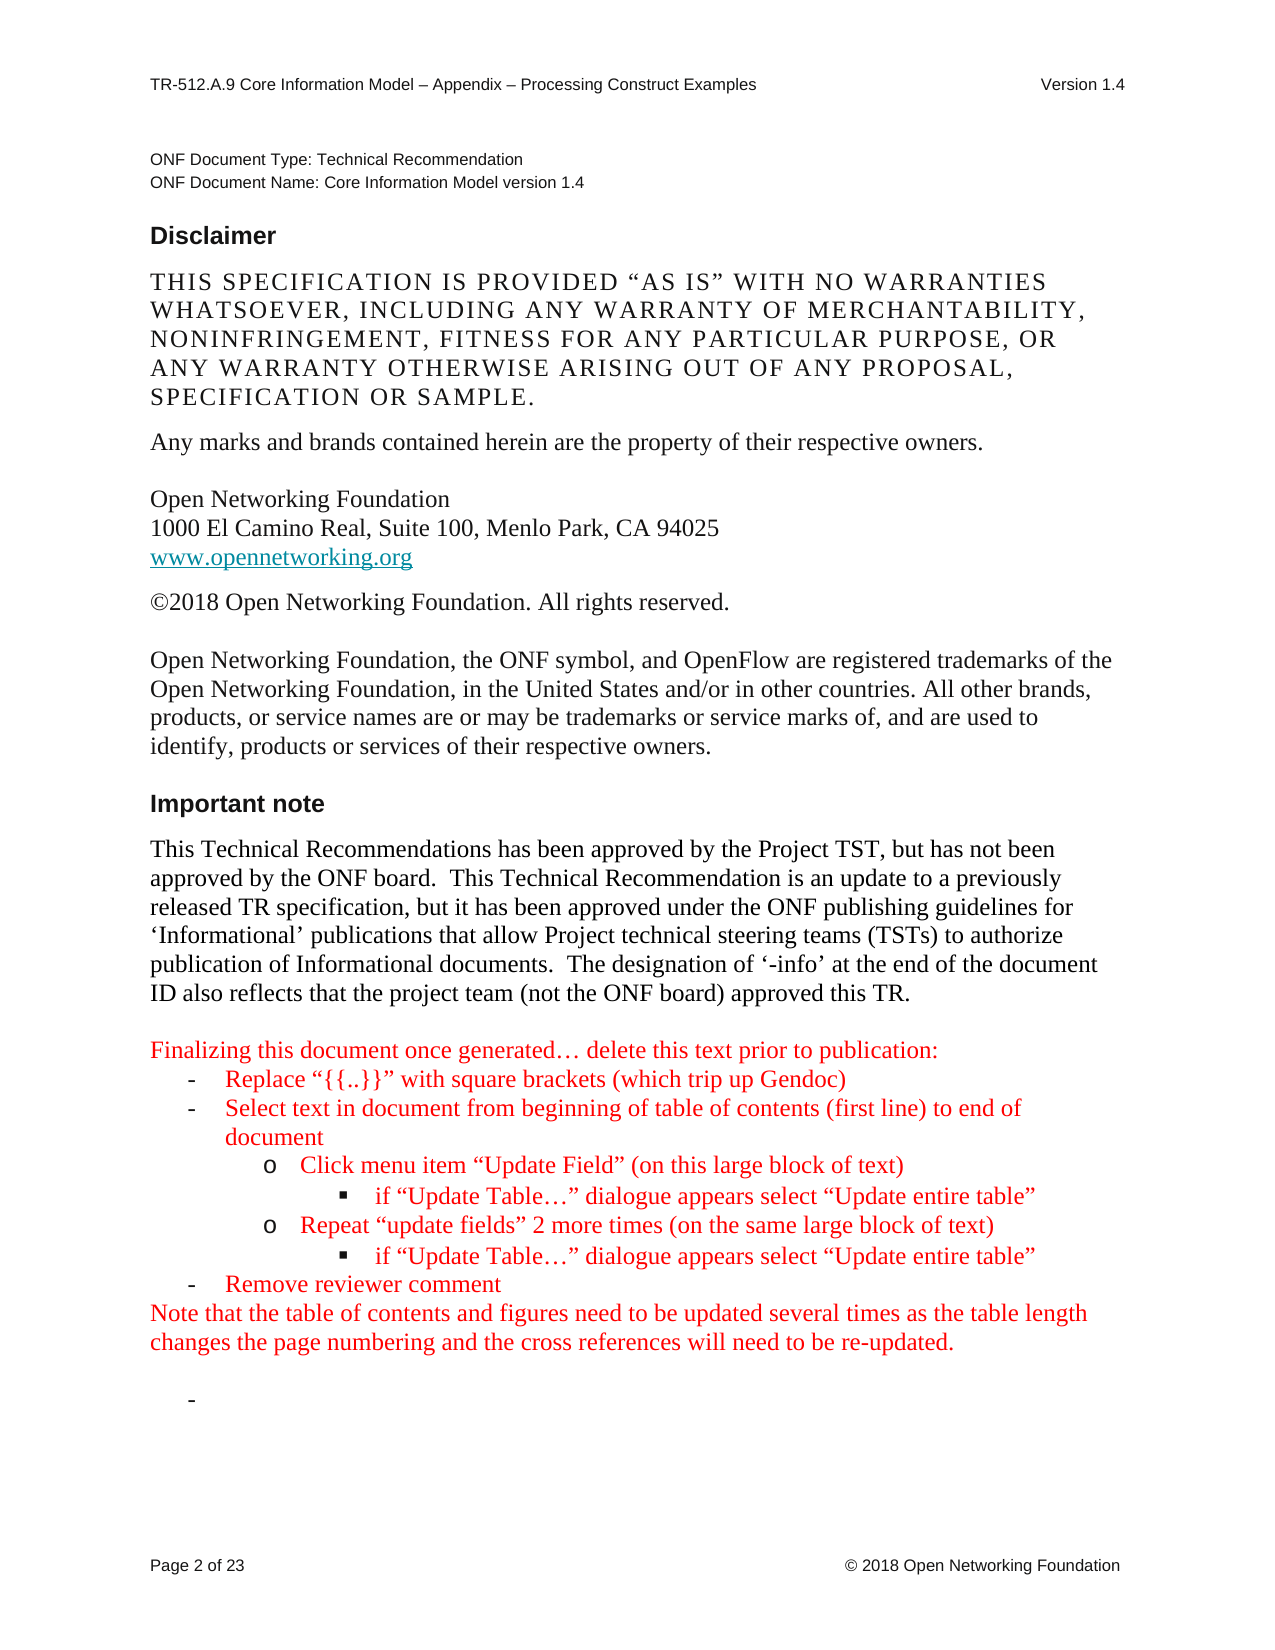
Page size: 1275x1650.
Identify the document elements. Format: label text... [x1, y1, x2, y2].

text Disclaimer [150, 221, 1125, 250]
list Remove reviewer comment [187, 1269, 1125, 1298]
list Select text in document from beginning of table of contents (first line) to end of document [187, 1093, 1125, 1150]
text This Technical Recommendations has been approved by the Project TST, but has not been approved by the ONF board. This Technical Recommendation is an update to a previously released TR specification, but it has been approved under the ONF publishing guidelines for ‘Informational’ publications that allow Project technical steering teams (TSTs) to authorize publication of Informational documents. The designation of ‘-info’ at the end of the document ID also reflects that the project team (not the ONF board) approved this TR. [150, 834, 1125, 1007]
list if “Update Table…” dialogue appears select “Update entire table” [337, 1241, 1125, 1269]
text Finalizing this document once generated… delete this text prior to publication: [150, 1035, 1125, 1064]
text Open Networking Foundation 1000 El Camino Real, Suite 100, Menlo Park, CA 94025 www.opennetworking.org [150, 484, 1125, 571]
list if “Update Table…” dialogue appears select “Update entire table” [337, 1181, 1125, 1210]
text Important note [150, 789, 1125, 817]
text ©2018 Open Networking Foundation. All rights reserved. [150, 587, 1125, 616]
text ONF Document Name: Core Information Model version 1.4 [150, 173, 1125, 221]
list Click menu item “Update Field” (on this large block of text) [262, 1150, 1125, 1181]
text ONF Document Type: Technical Recommendation [150, 150, 1125, 169]
list Replace “{{..}}” with square brackets (which trip up Gendoc) [187, 1064, 1125, 1093]
text Note that the table of contents and figures need to be updated several times as the table length changes the page numbering and the cross references will need to be re-updated. [150, 1298, 1125, 1356]
text Open Networking Foundation, the ONF symbol, and OpenFlow are registered trademarks of the Open Networking Foundation, in the United States and/or in other countries. All other brands, products, or service names are or may be trademarks or service marks of, and are used to identify, products or services of their respective owners. [150, 645, 1125, 760]
text Any marks and brands contained herein are the property of their respective owners. [150, 427, 1125, 456]
text THIS SPECIFICATION IS PROVIDED “AS IS” WITH NO WARRANTIES WHATSOEVER, INCLUDING ANY WARRANTY OF MERCHANTABILITY, NONINFRINGEMENT, FITNESS FOR ANY PARTICULAR PURPOSE, OR ANY WARRANTY OTHERWISE ARISING OUT OF ANY PROPOSAL, SPECIFICATION OR SAMPLE. [150, 267, 1125, 410]
list Repeat “update fields” 2 more times (on the same large block of text) [262, 1210, 1125, 1241]
